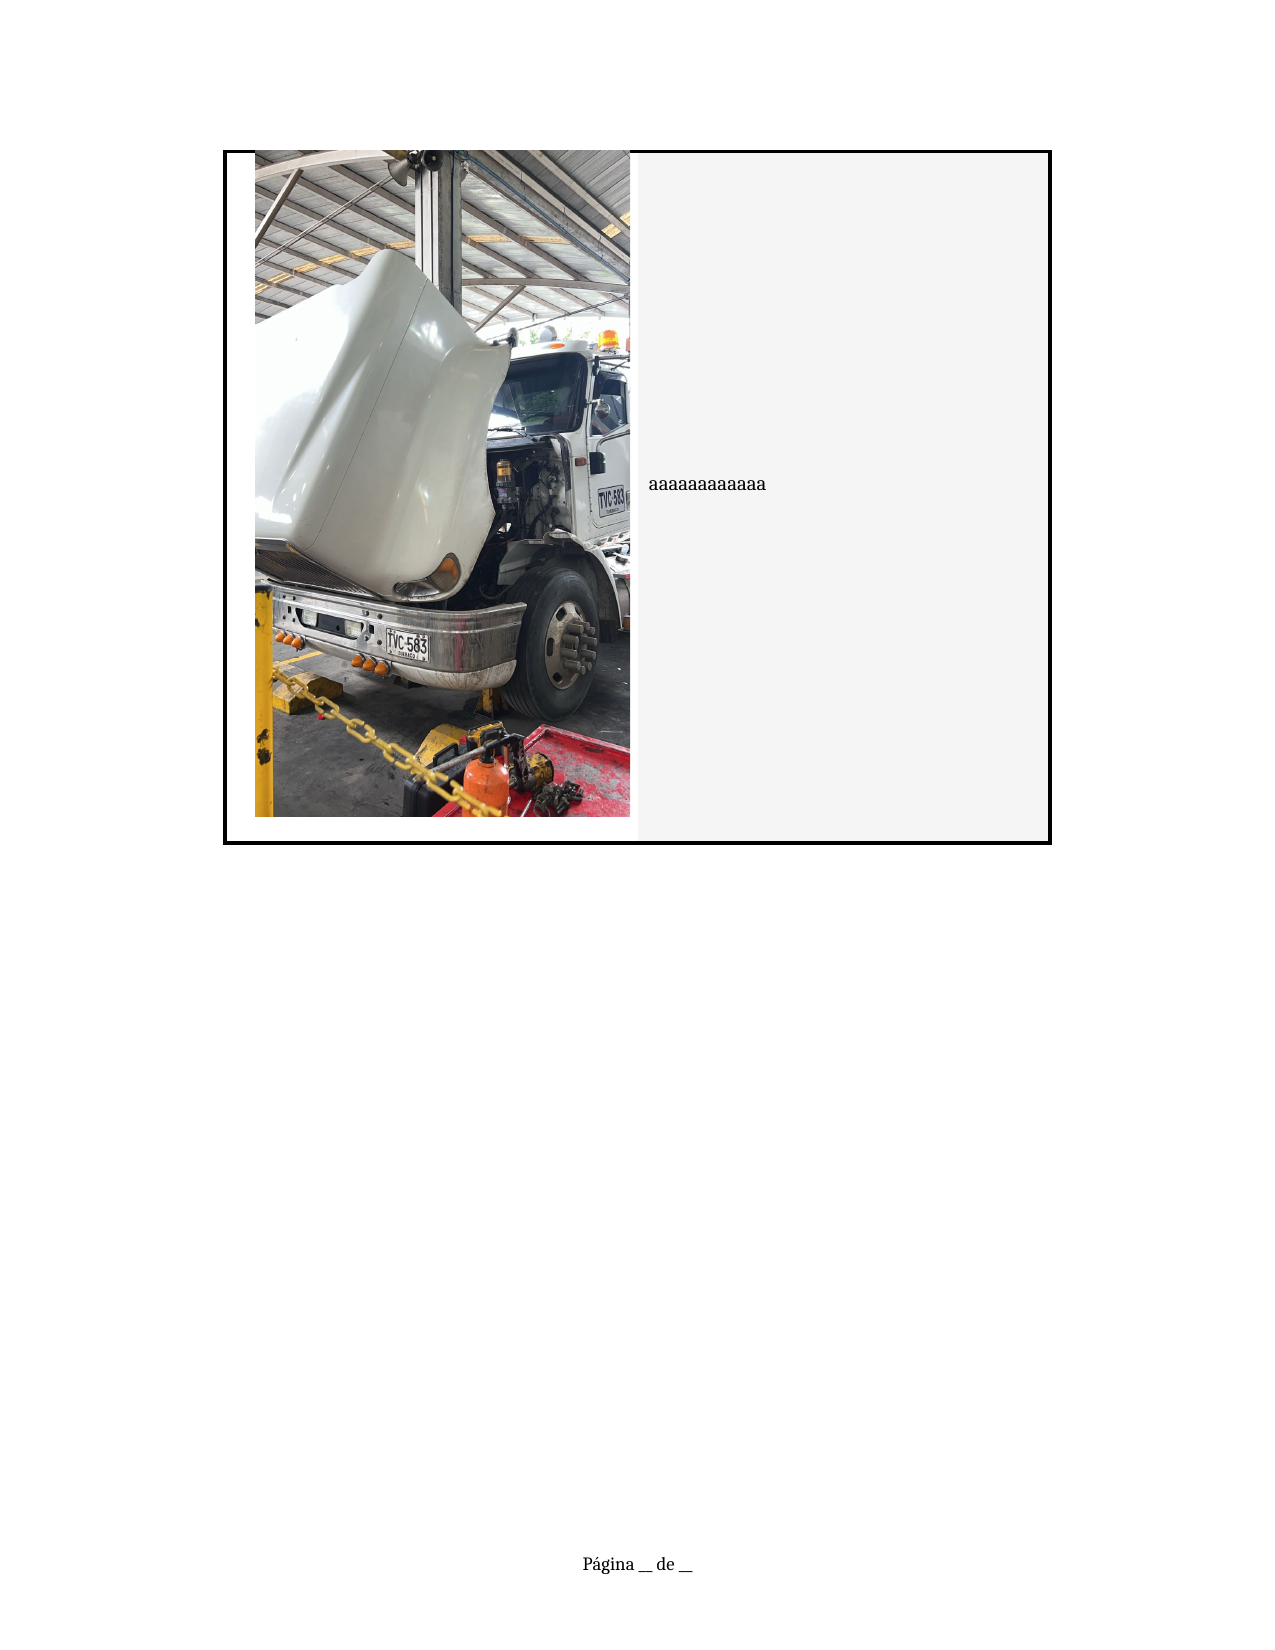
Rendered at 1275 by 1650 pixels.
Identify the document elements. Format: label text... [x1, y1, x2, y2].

picture [255, 150, 630, 817]
table_cell aaaaaaaaaaaa [638, 153, 1048, 841]
table_cell [227, 153, 637, 841]
